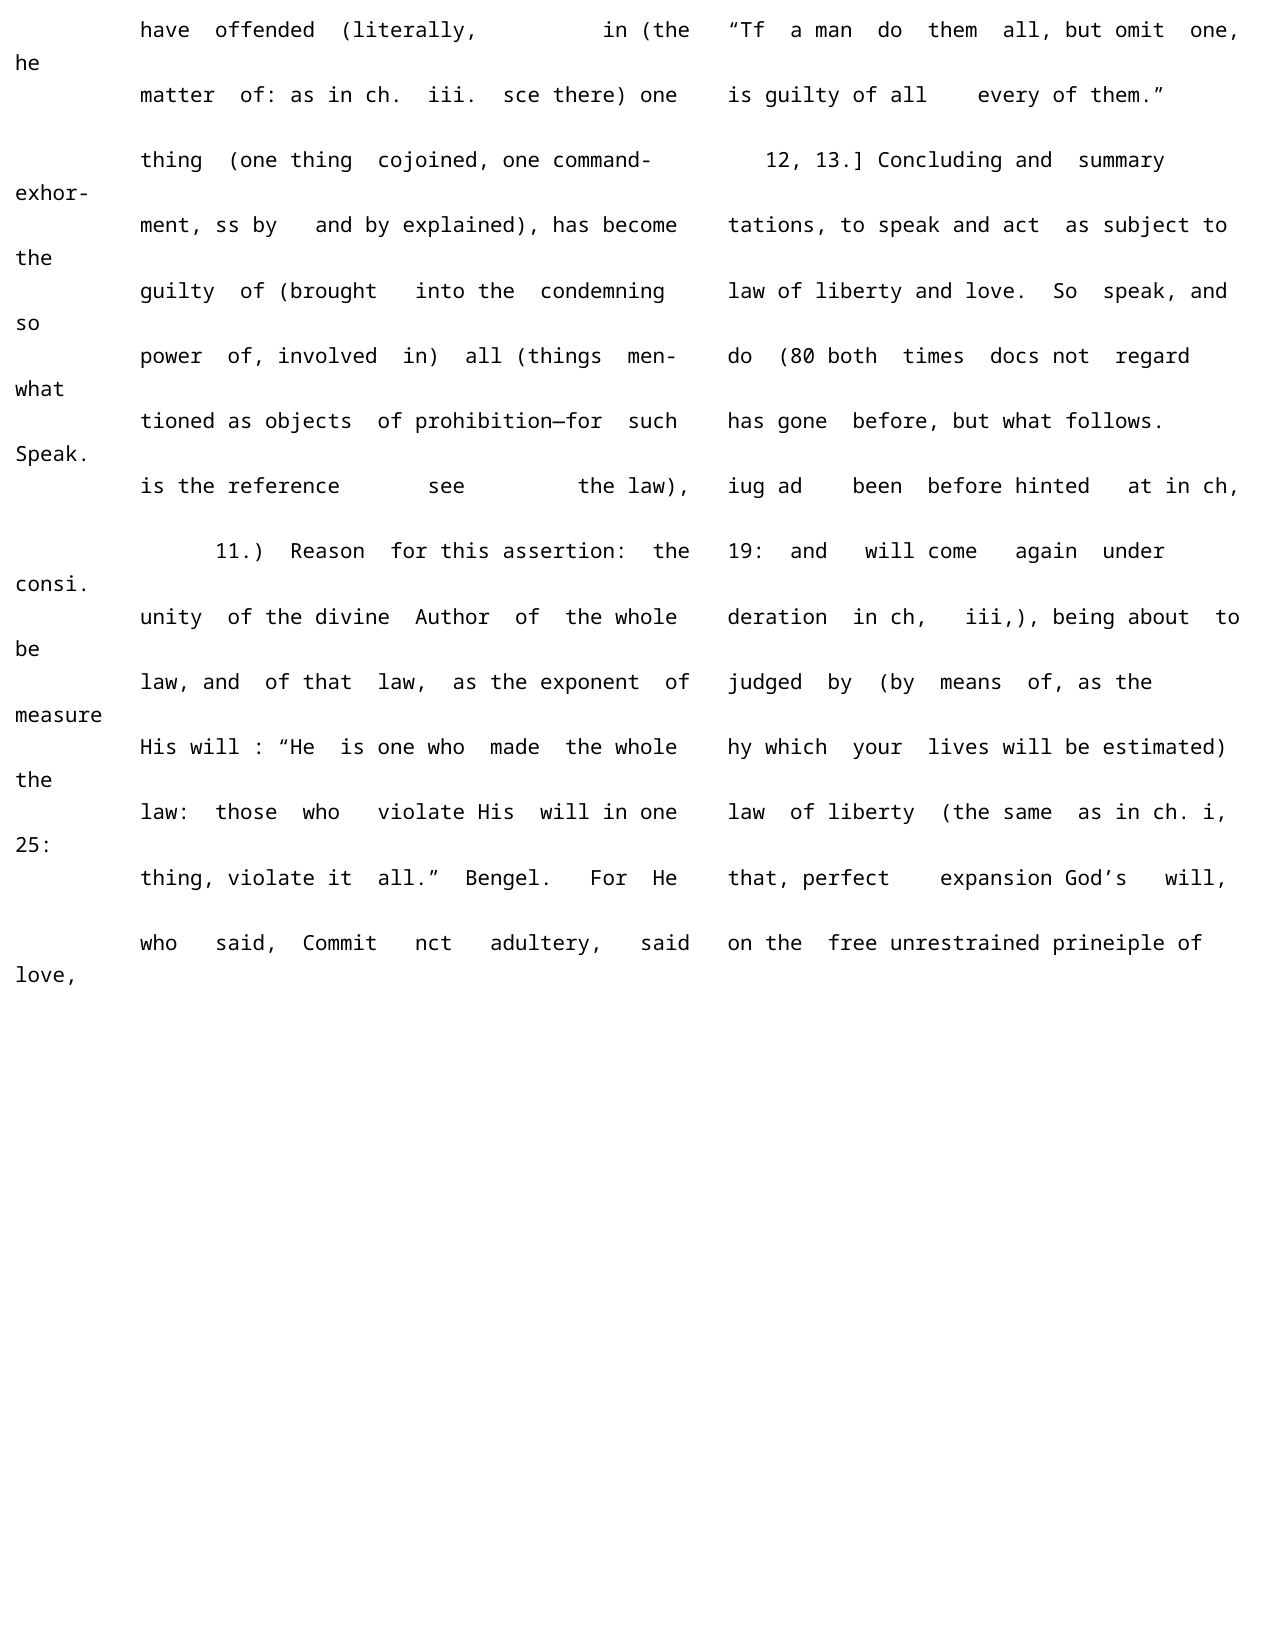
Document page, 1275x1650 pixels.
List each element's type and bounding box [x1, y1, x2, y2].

text [15, 15, 1260, 1149]
